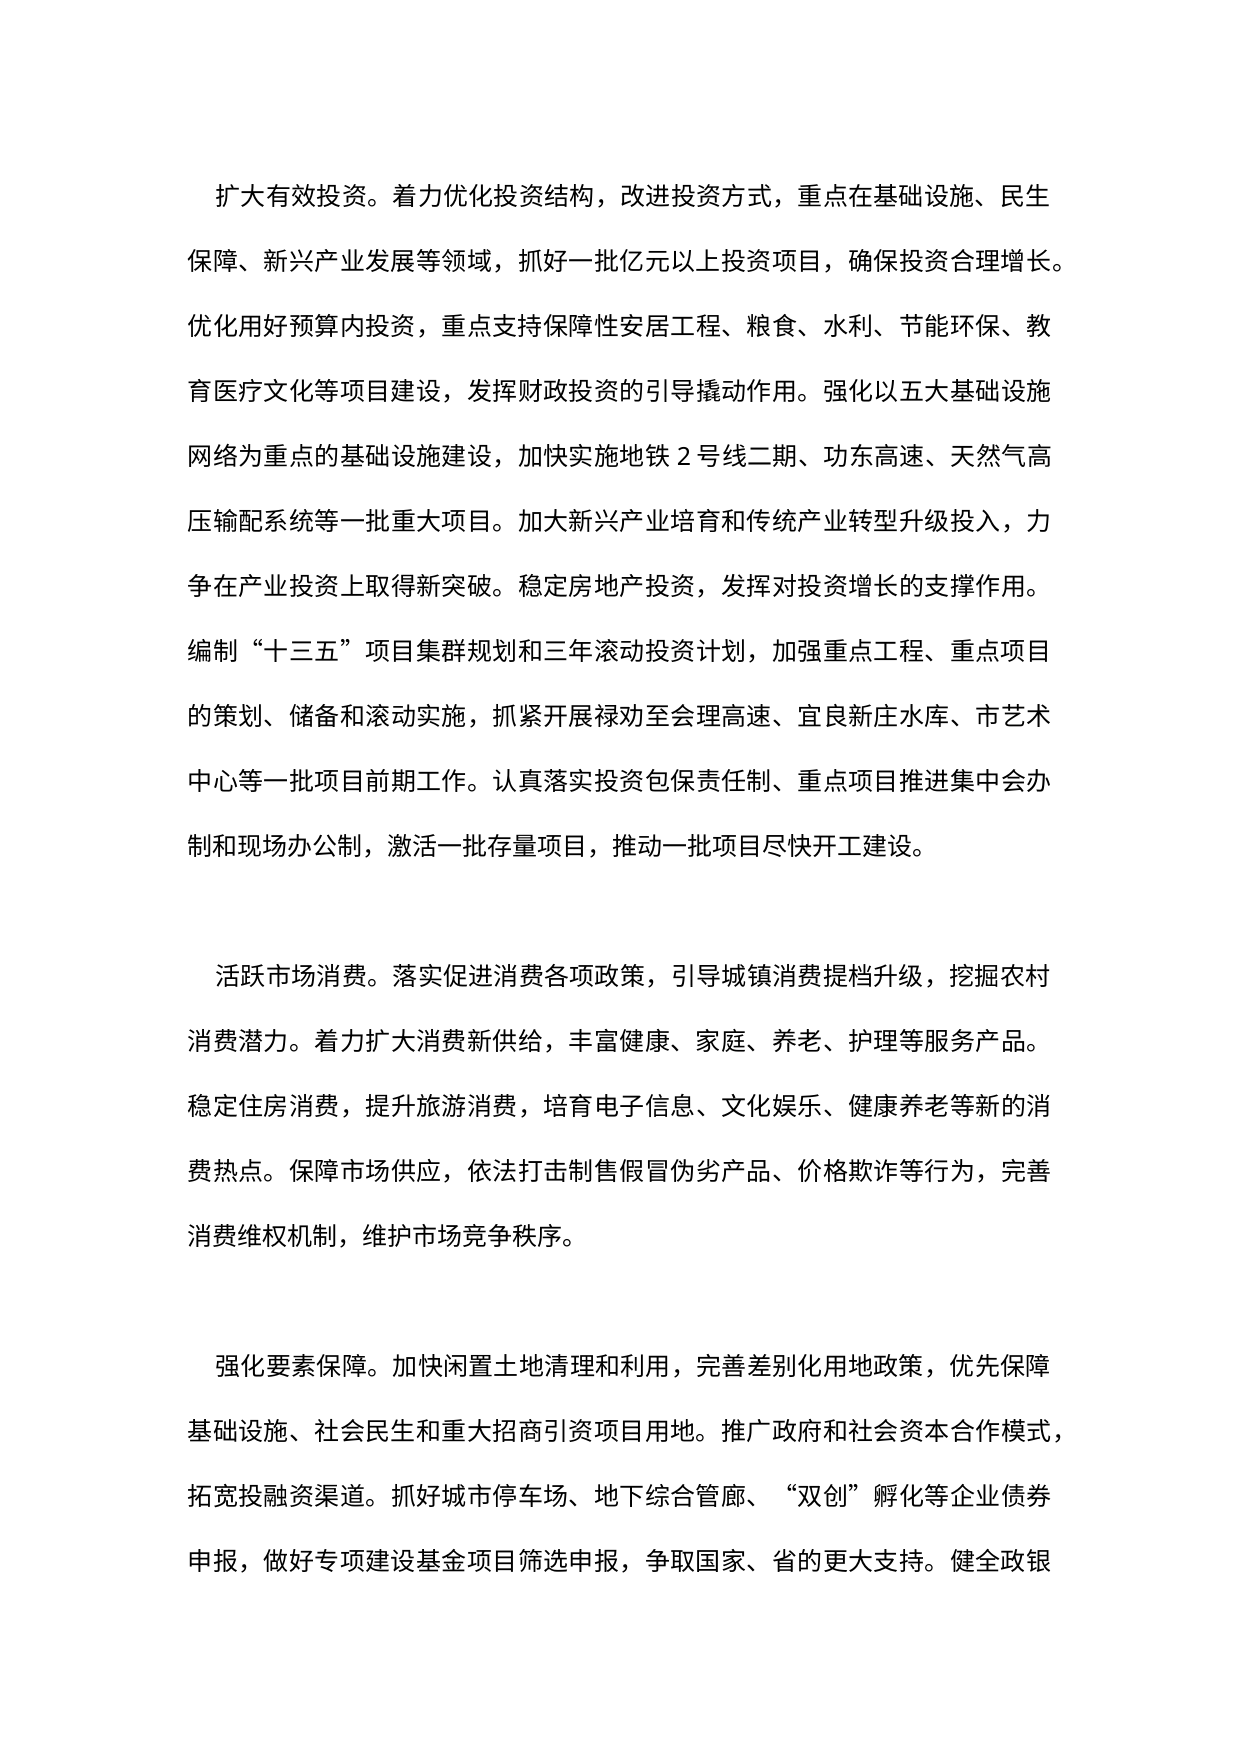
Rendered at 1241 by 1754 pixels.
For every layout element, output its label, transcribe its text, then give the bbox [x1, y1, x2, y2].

text 活跃市场消费。落实促进消费各项政策，引导城镇消费提档升级，挖掘农村消费潜力。着力扩大消费新供给，丰富健康、家庭、养老、护理等服务产品。稳定住房消费，提升旅游消费，培育电子信息、文化娱乐、健康养老等新的消费热点。保障市场供应，依法打击制售假冒伪劣产品、价格欺诈等行为，完善消费维权机制，维护市场竞争秩序。 [187, 942, 1053, 1267]
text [187, 1332, 1053, 1592]
text 扩大有效投资。着力优化投资结构，改进投资方式，重点在基础设施、民生保障、新兴产业发展等领域，抓好一批亿元以上投资项目，确保投资合理增长。优化用好预算内投资，重点支持保障性安居工程、粮食、水利、节能环保、教育医疗文化等项目建设，发挥财政投资的引导撬动作用。强化以五大基础设施网络为重点的基础设施建设，加快实施地铁2号线二期、功东高速、天然气高压输配系统等一批重大项目。加大新兴产业培育和传统产业转型升级投入，力争在产业投资上取得新突破。稳定房地产投资，发挥对投资增长的支撑作用。编制“十三五”项目集群规划和三年滚动投资计划，加强重点工程、重点项目的策划、储备和滚动实施，抓紧开展禄劝至会理高速、宜良新庄水库、市艺术中心等一批项目前期工作。认真落实投资包保责任制、重点项目推进集中会办制和现场办公制，激活一批存量项目，推动一批项目尽快开工建设。 [187, 162, 1053, 877]
